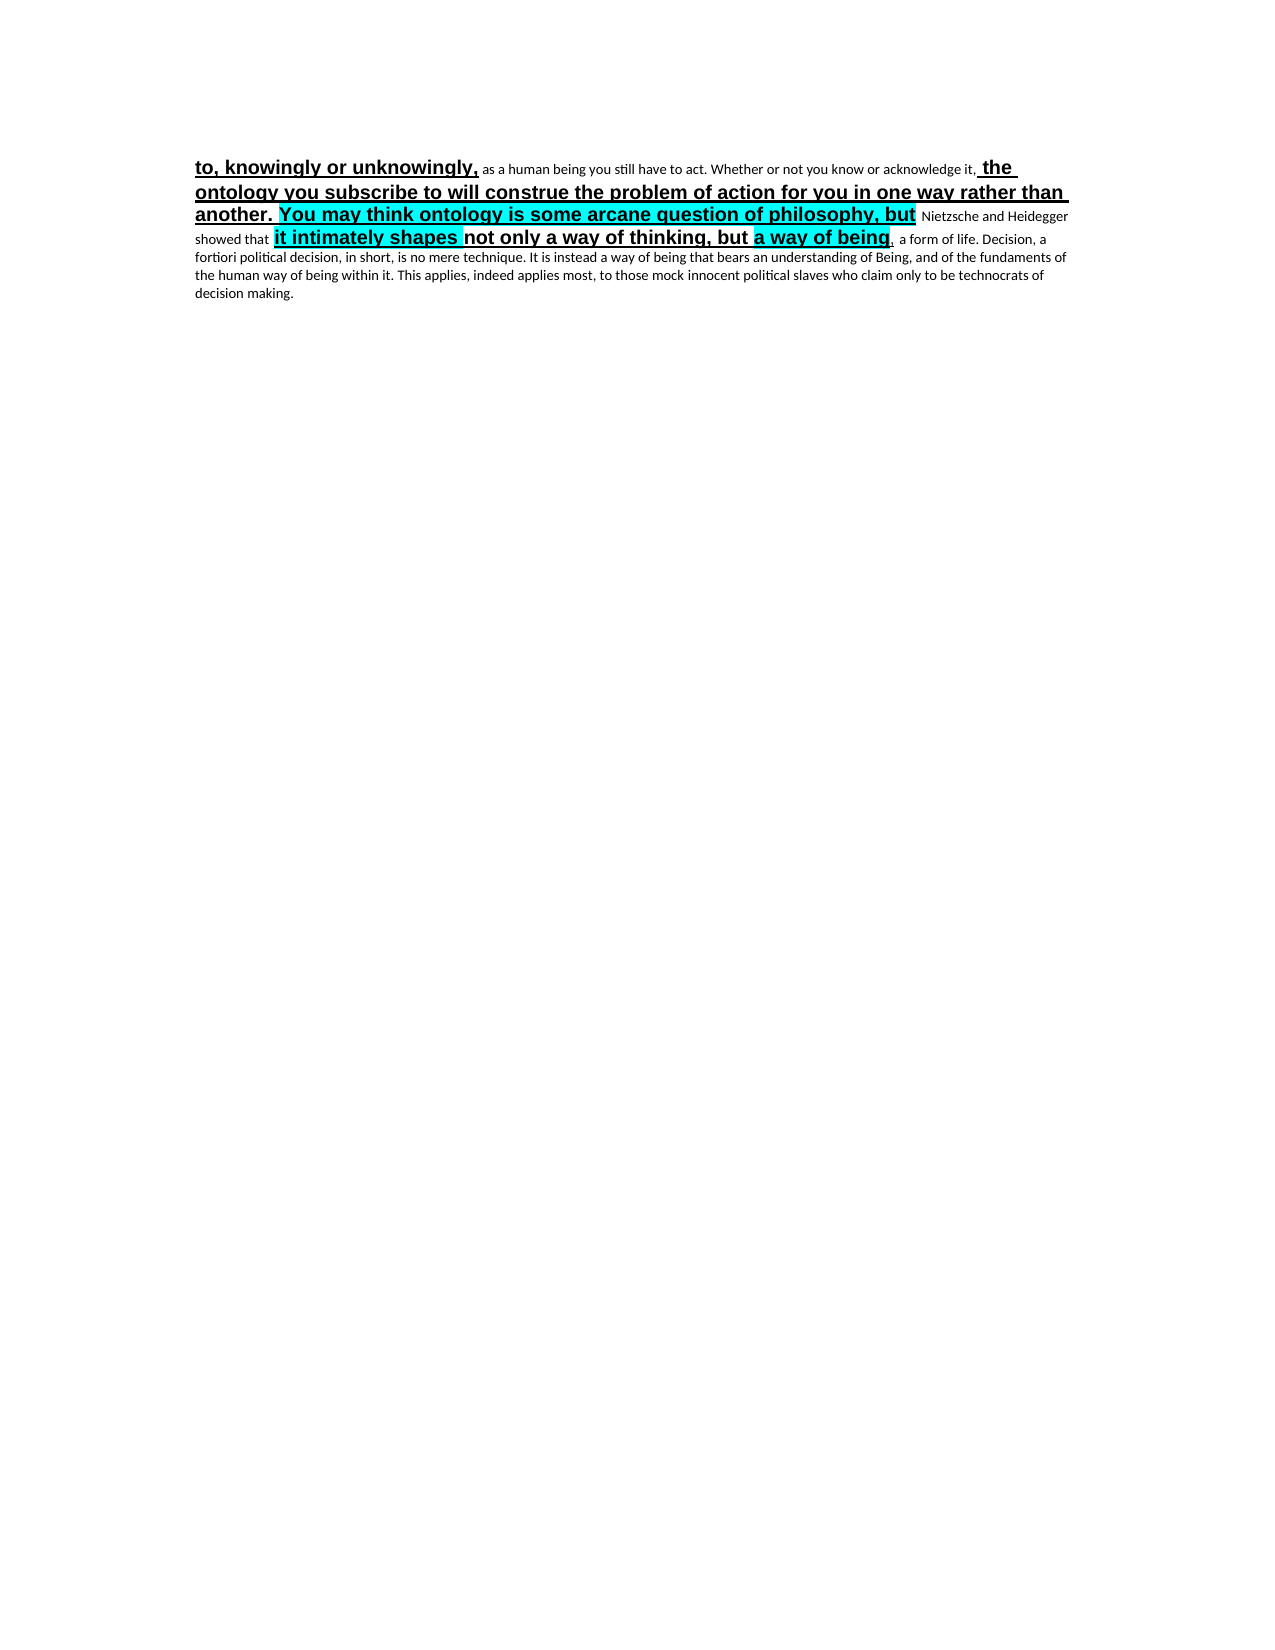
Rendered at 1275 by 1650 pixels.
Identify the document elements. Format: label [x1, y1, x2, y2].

text [195, 150, 1080, 302]
